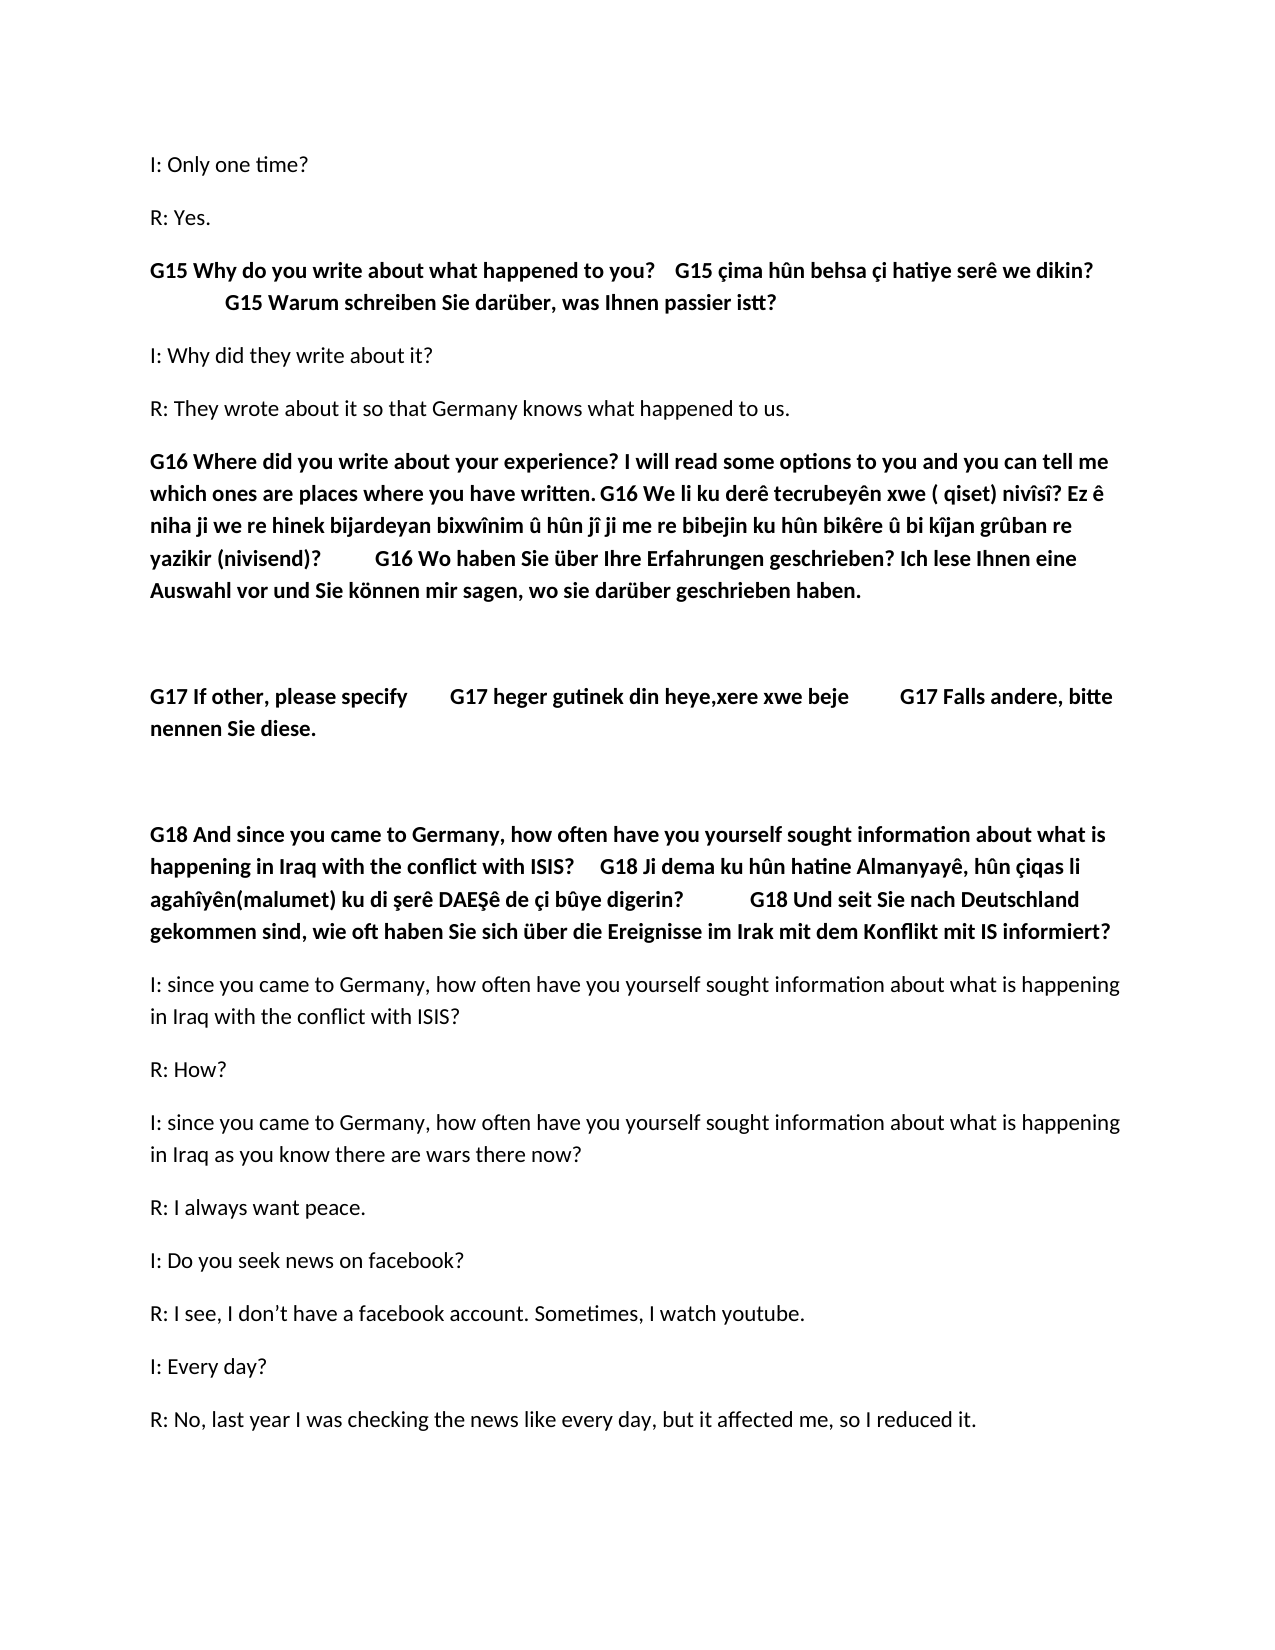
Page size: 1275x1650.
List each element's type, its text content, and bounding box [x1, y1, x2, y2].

text G16 Where did you write about your experience? I will read some options to you and you can tell me which ones are places where you have written. G16 We li ku derê tecrubeyên xwe ( qiset) nivîsî? Ez ê niha ji we re hinek bijardeyan bixwînim û hûn jî ji me re bibejin ku hûn bikêre û bi kîjan grûban re yazikir (nivisend)? G16 Wo haben Sie über Ihre Erfahrungen geschrieben? Ich lese Ihnen eine Auswahl vor und Sie können mir sagen, wo sie darüber geschrieben haben. [150, 447, 1125, 604]
text I: Do you seek news on facebook? [150, 1246, 1125, 1274]
text G17 If other, please specify G17 heger gutinek din heye,xere xwe beje G17 Falls andere, bitte nennen Sie diese. [150, 682, 1125, 742]
text I: since you came to Germany, how often have you yourself sought information about what is happening in Iraq as you know there are wars there now? [150, 1108, 1125, 1168]
text I: Every day? [150, 1352, 1125, 1380]
text R: They wrote about it so that Germany knows what happened to us. [150, 394, 1125, 422]
text R: Yes. [150, 203, 1125, 231]
text I: Only one time? [150, 150, 1125, 178]
text G18 And since you came to Germany, how often have you yourself sought information about what is happening in Iraq with the conflict with ISIS? G18 Ji dema ku hûn hatine Almanyayê, hûn çiqas li agahîyên(malumet) ku di şerê DAEŞê de çi bûye digerin? G18 Und seit Sie nach Deutschland gekommen sind, wie oft haben Sie sich über die Ereignisse im Irak mit dem Konflikt mit IS informiert? [150, 820, 1125, 945]
text G15 Why do you write about what happened to you? G15 çima hûn behsa çi hatiye serê we dikin? G15 Warum schreiben Sie darüber, was Ihnen passier istt? [150, 256, 1125, 316]
text R: How? [150, 1055, 1125, 1083]
text I: since you came to Germany, how often have you yourself sought information about what is happening in Iraq with the conflict with ISIS? [150, 970, 1125, 1030]
text I: Why did they write about it? [150, 341, 1125, 369]
text R: I see, I don’t have a facebook account. Sometimes, I watch youtube. [150, 1299, 1125, 1327]
text R: No, last year I was checking the news like every day, but it affected me, so I reduced it. [150, 1405, 1125, 1433]
text R: I always want peace. [150, 1193, 1125, 1221]
